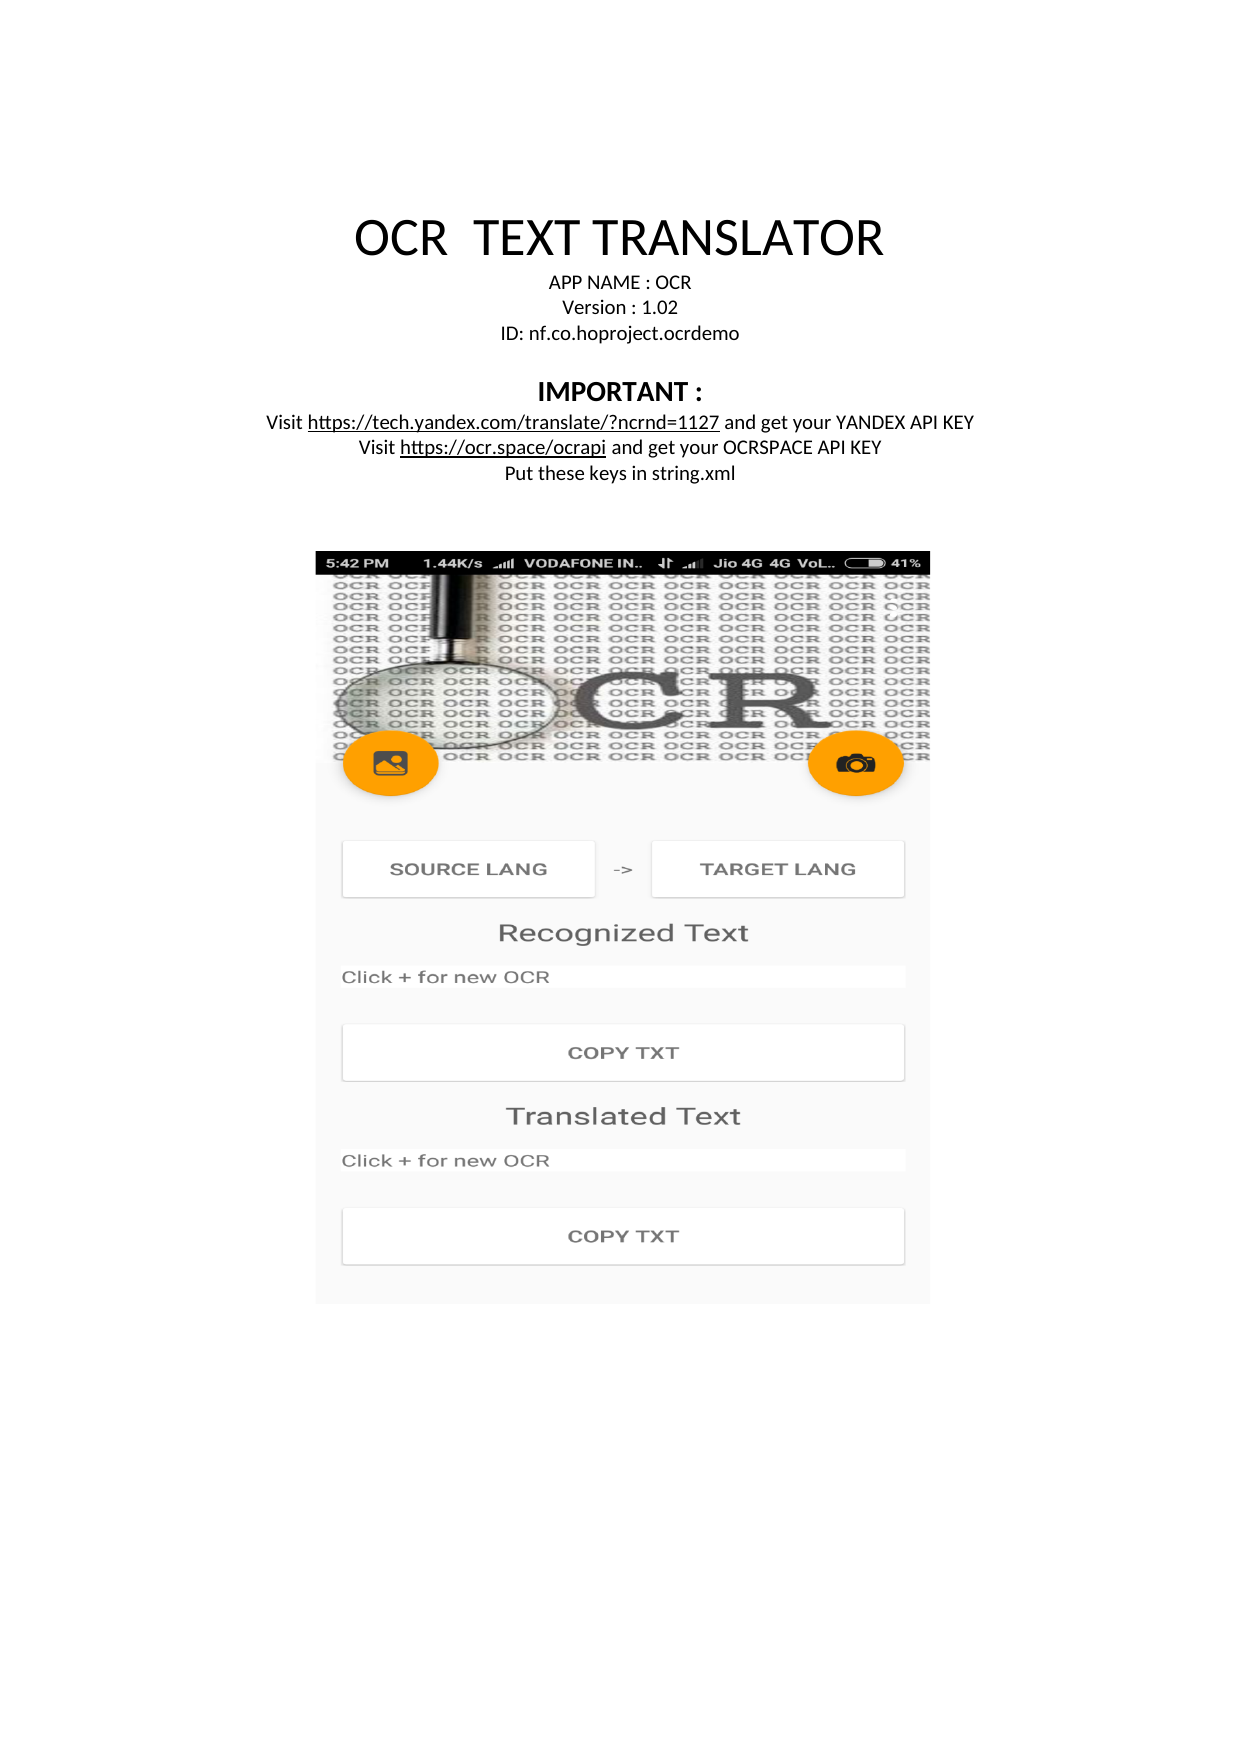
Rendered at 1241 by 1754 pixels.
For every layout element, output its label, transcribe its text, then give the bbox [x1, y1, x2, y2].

text IMPORTANT : [150, 373, 1090, 409]
text Visit https://tech.yandex.com/translate/?ncrnd=1127 and get your YANDEX API KEY [150, 409, 1090, 434]
text Put these keys in string.xml [150, 460, 1090, 485]
text Version : 1.02 [150, 294, 1090, 320]
text APP NAME : OCR [150, 269, 1090, 294]
picture [315, 551, 930, 1304]
text Visit https://ocr.space/ocrapi and get your OCRSPACE API KEY [150, 434, 1090, 460]
text OCR TEXT TRANSLATOR [150, 203, 1090, 269]
text ID: nf.co.hoproject.ocrdemo [150, 320, 1090, 345]
